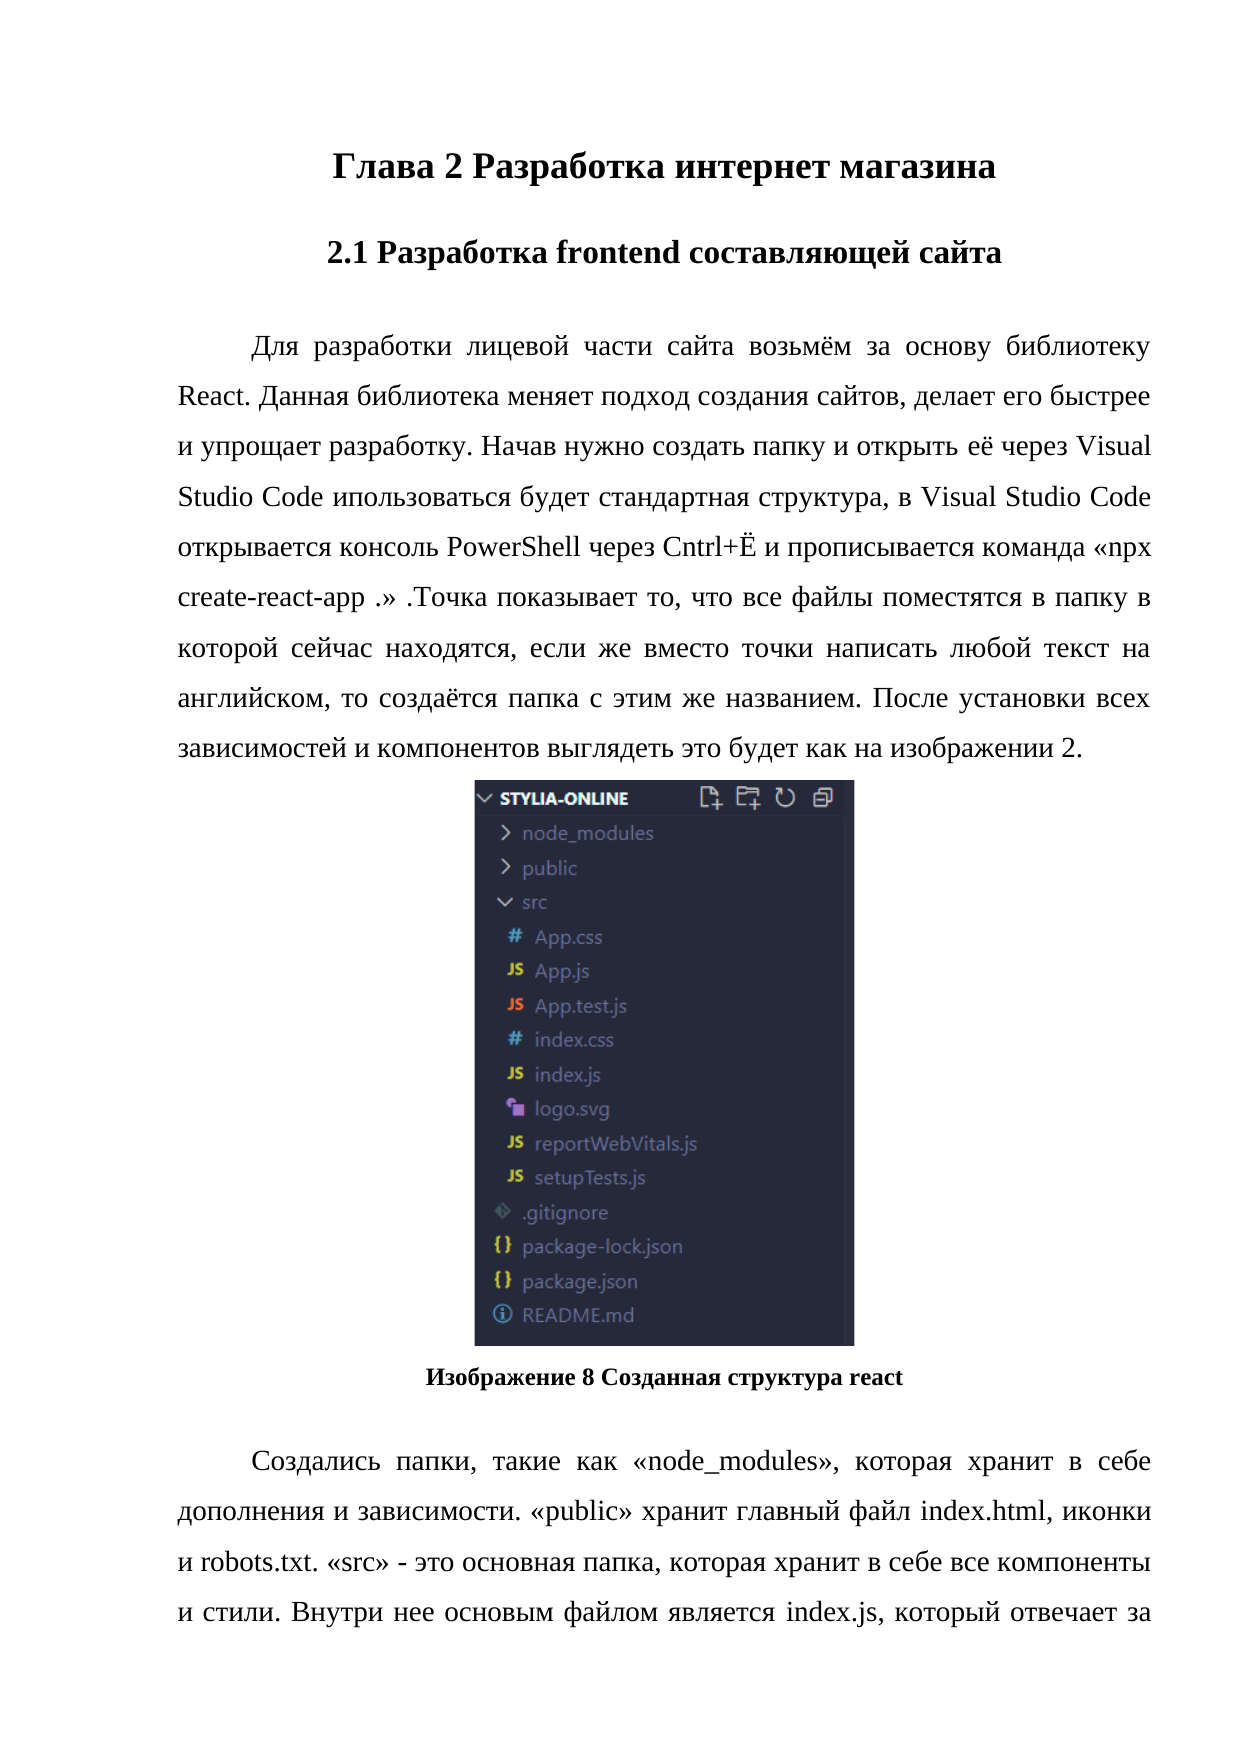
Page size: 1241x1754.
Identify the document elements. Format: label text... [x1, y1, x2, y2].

text Изображение 8 Созданная структура react [177, 1362, 1152, 1391]
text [177, 1443, 1152, 1627]
text 2.1 Разработка frontend составляющей сайта [177, 233, 1152, 271]
picture [474, 780, 855, 1346]
text Для разработки лицевой части сайта возьмём за основу библиотеку React. Данная библиотека меняет подход создания сайтов, делает его быстрее и упрощает разработку. Начав нужно создать папку и открыть её через Visual Studio Code ипользоваться будет стандартная структура, в Visual Studio Code открывается консоль PowerShell через Cntrl+Ё и прописывается команда «npx create-react-app .» .Точка показывает то, что все файлы поместятся в папку в которой сейчас находятся, если же вместо точки написать любой текст на английском, то создаётся папка с этим же названием. После установки всех зависимостей и компонентов выглядеть это будет как на изображении 2. [177, 328, 1152, 764]
text Глава 2 Разработка интернет магазина [177, 143, 1152, 186]
